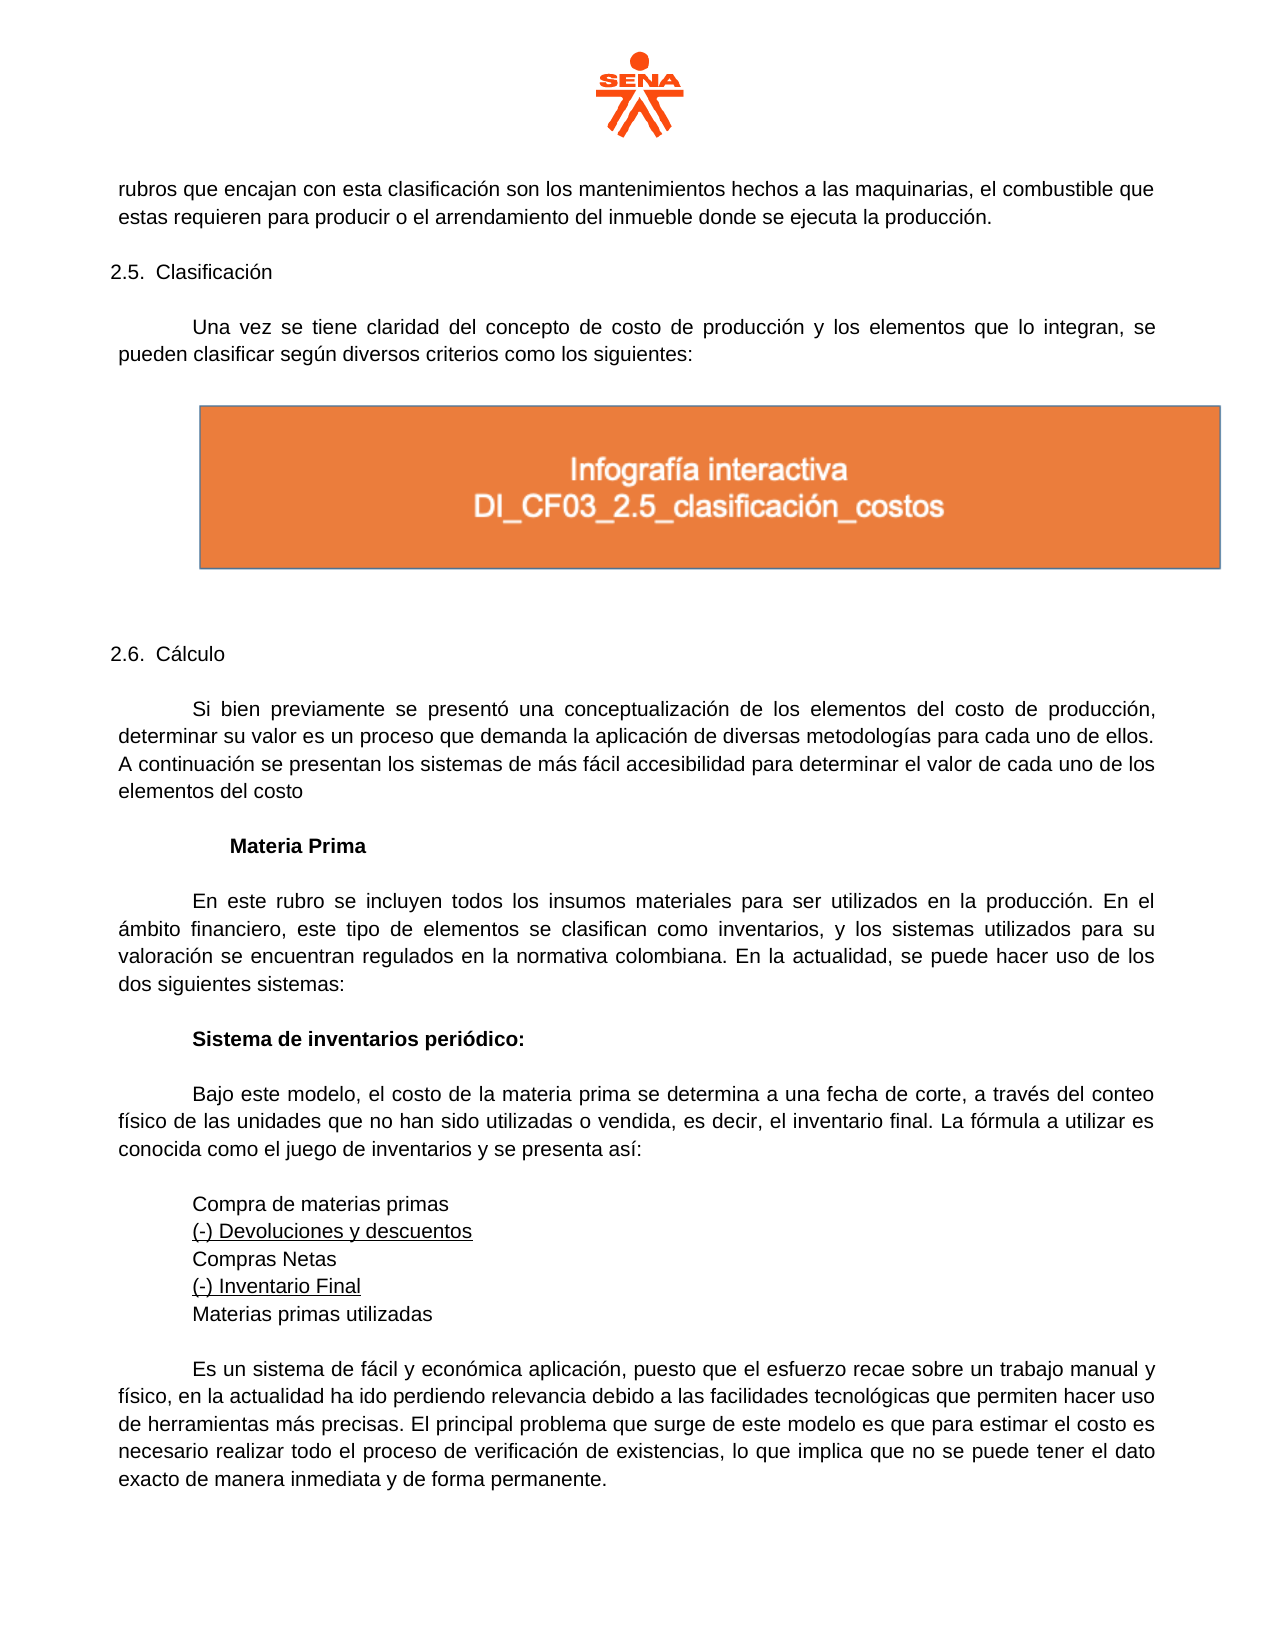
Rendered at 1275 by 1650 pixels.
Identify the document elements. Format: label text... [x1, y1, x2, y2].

picture [585, 48, 690, 142]
text Una vez se tiene claridad del concepto de costo de producción y los elementos que lo integran, se pueden clasificar según diversos criterios como los siguientes: [118, 315, 1157, 366]
text Es un sistema de fácil y económica aplicación, puesto que el esfuerzo recae sobre un trabajo manual y físico, en la actualidad ha ido perdiendo relevancia debido a las facilidades tecnológicas que permiten hacer uso de herramientas más precisas. El principal problema que surge de este modelo es que para estimar el costo es necesario realizar todo el proceso de verificación de existencias, lo que implica que no se puede tener el dato exacto de manera inmediata y de forma permanente. [118, 1357, 1157, 1491]
text Materias primas utilizadas [118, 1302, 1157, 1326]
text Sistema de inventarios periódico: [118, 1027, 1157, 1051]
list Cálculo [110, 642, 1157, 666]
picture [192, 397, 1231, 578]
text (-) Devoluciones y descuentos [118, 1219, 1157, 1243]
text Si bien previamente se presentó una conceptualización de los elementos del costo de producción, determinar su valor es un proceso que demanda la aplicación de diversas metodologías para cada uno de ellos. A continuación se presentan los sistemas de más fácil accesibilidad para determinar el valor de cada uno de los elementos del costo [118, 697, 1157, 803]
text Materia Prima [229, 834, 1157, 858]
text (-) Inventario Final [118, 1274, 1157, 1298]
list Clasificación [110, 260, 1157, 284]
text Compra de materias primas [118, 1192, 1157, 1216]
text Compras Netas [118, 1247, 1157, 1271]
text Bajo este modelo, el costo de la materia prima se determina a una fecha de corte, a través del conteo físico de las unidades que no han sido utilizadas o vendida, es decir, el inventario final. La fórmula a utilizar es conocida como el juego de inventarios y se presenta así: [118, 1082, 1157, 1161]
text En este rubro se incluyen todos los insumos materiales para ser utilizados en la producción. En el ámbito financiero, este tipo de elementos se clasifican como inventarios, y los sistemas utilizados para su valoración se encuentran regulados en la normativa colombiana. En la actualidad, se puede hacer uso de los dos siguientes sistemas: [118, 889, 1157, 996]
